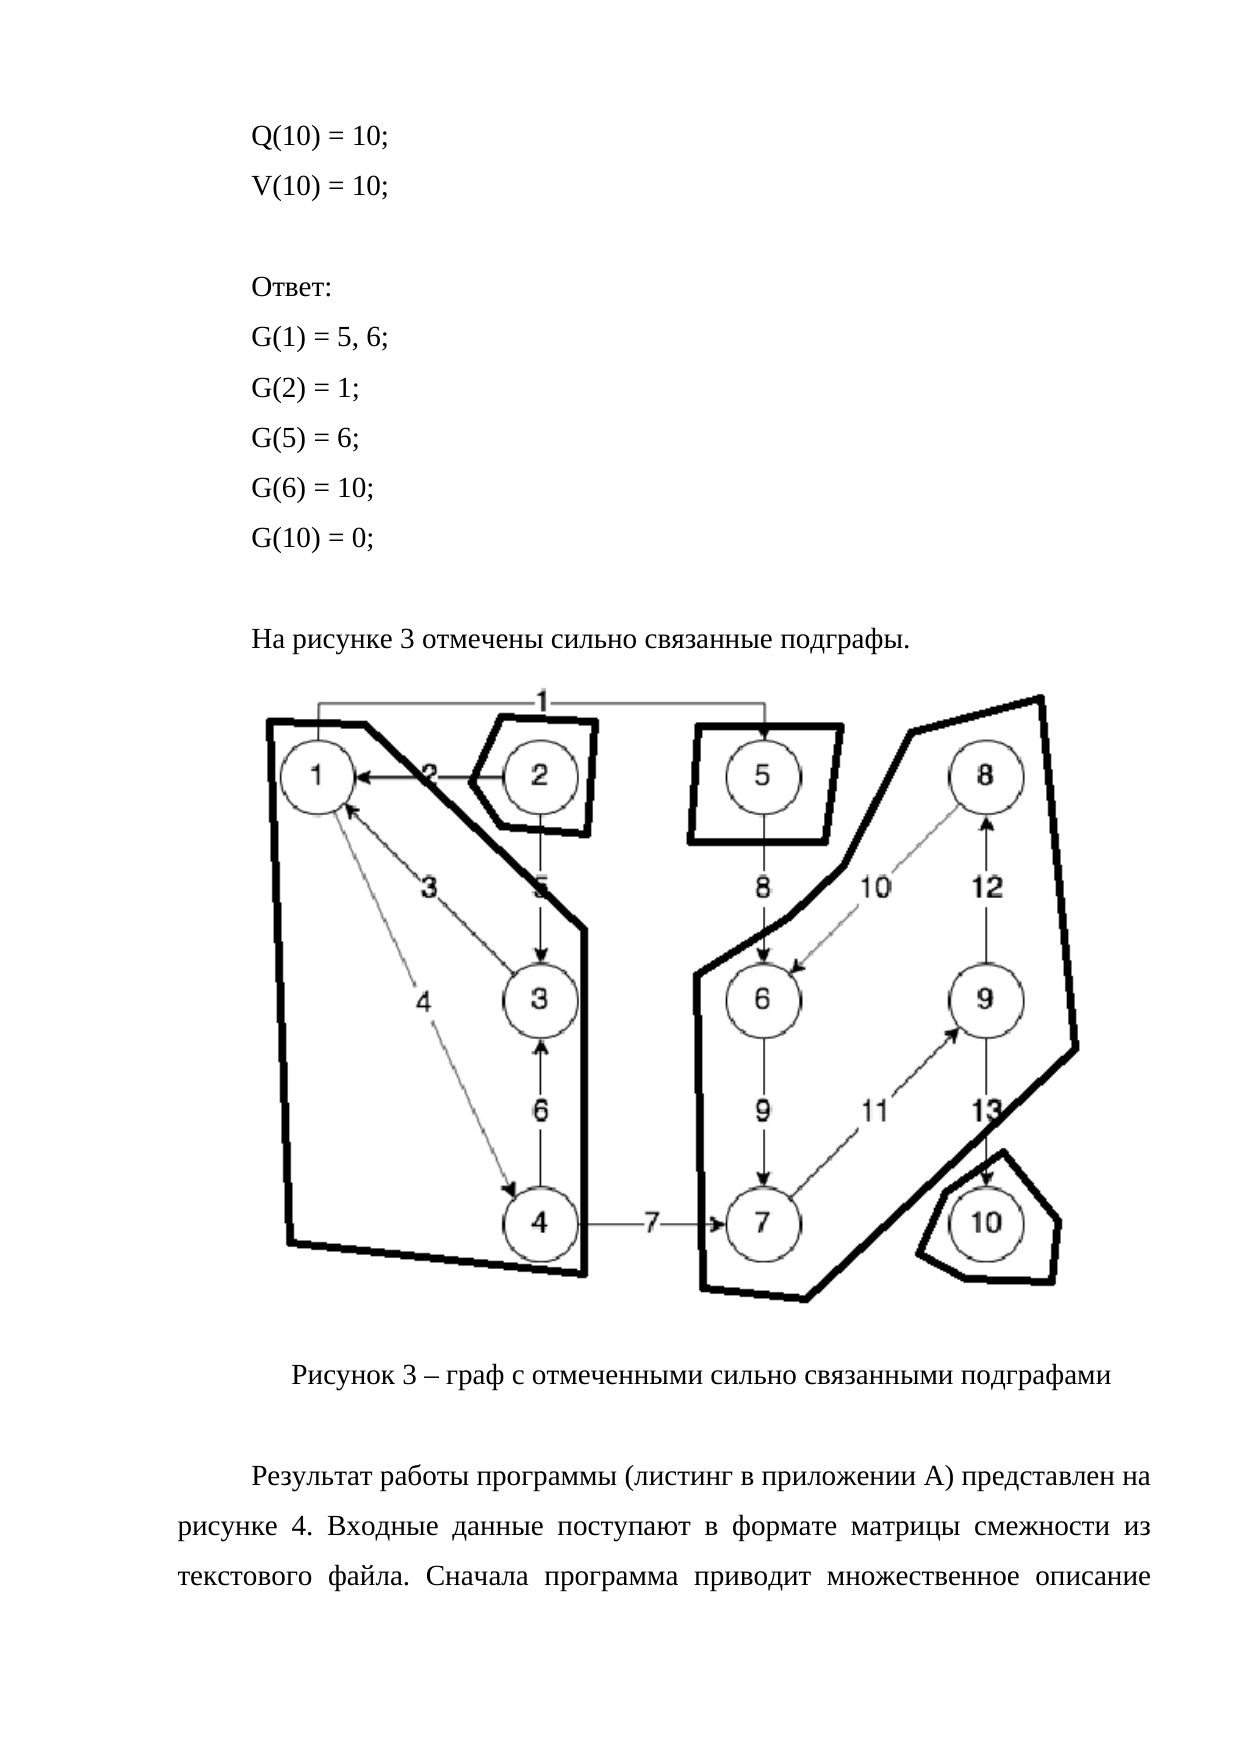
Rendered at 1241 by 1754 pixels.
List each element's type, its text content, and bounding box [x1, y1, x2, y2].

picture [263, 671, 1139, 1341]
text G(2) = 1; [177, 370, 1152, 403]
text Ответ: [177, 269, 1152, 303]
text G(1) = 5, 6; [177, 319, 1152, 353]
text V(10) = 10; [177, 168, 1152, 202]
text На рисунке 3 отмечены сильно связанные подграфы. [177, 621, 1152, 655]
text G(5) = 6; [177, 420, 1152, 453]
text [177, 1458, 1152, 1592]
text Q(10) = 10; [177, 118, 1152, 152]
text Рисунок 3 – граф с отмеченными сильно связанными подграфами [177, 1357, 1152, 1391]
text G(10) = 0; [177, 521, 1152, 554]
text G(6) = 10; [177, 470, 1152, 504]
